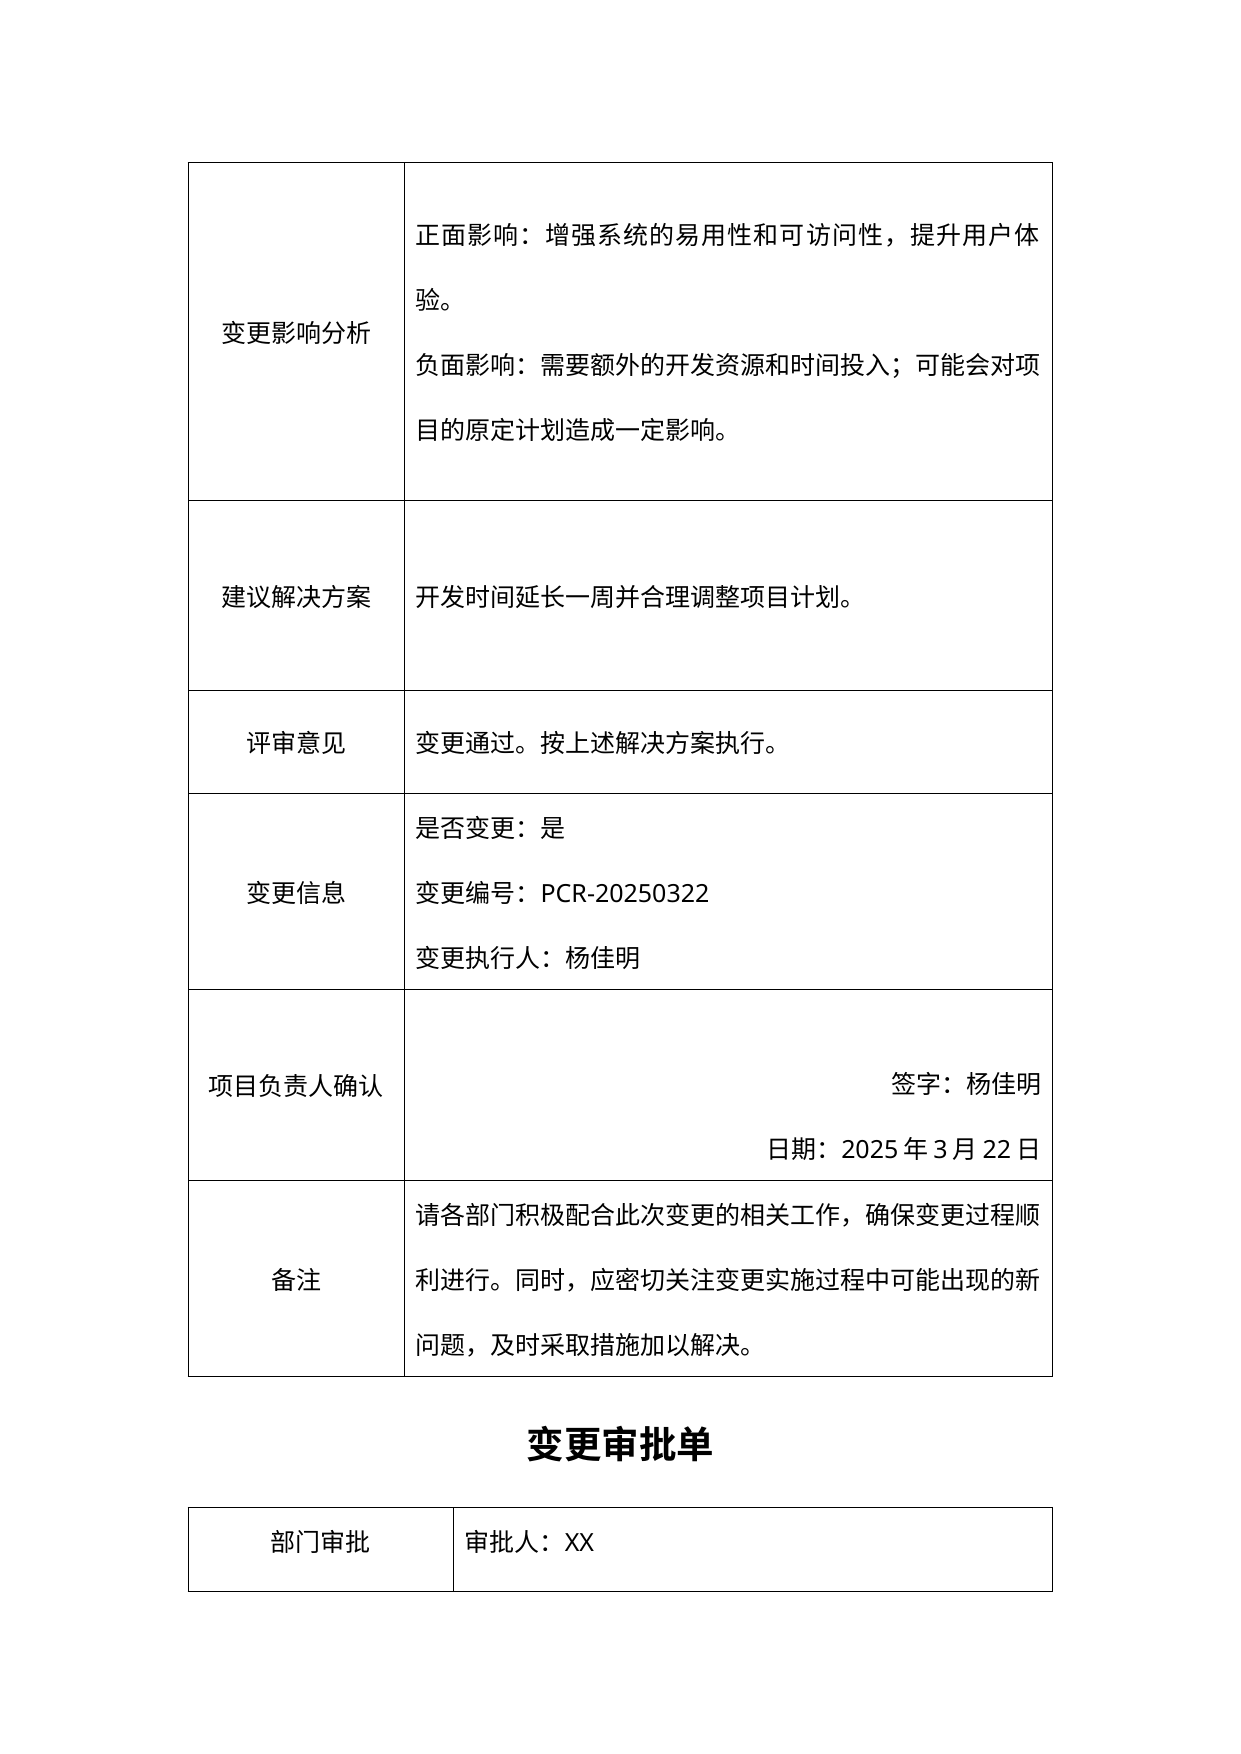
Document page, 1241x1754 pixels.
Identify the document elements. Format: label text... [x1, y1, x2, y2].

table_cell 备注 [189, 1181, 404, 1376]
table_cell 评审意见 [189, 691, 404, 793]
text 变更审批单 [187, 1409, 1053, 1474]
table_cell 是否变更：是 变更编号：PCR-20250322 变更执行人：杨佳明 [405, 794, 1052, 989]
table_cell 建议解决方案 [189, 501, 404, 690]
table_cell 变更通过。按上述解决方案执行。 [405, 691, 1052, 793]
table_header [454, 1508, 1052, 1591]
table_cell 开发时间延长一周并合理调整项目计划。 [405, 501, 1052, 690]
table_cell 正面影响：增强系统的易用性和可访问性，提升用户体验。 负面影响：需要额外的开发资源和时间投入；可能会对项目的原定计划造成一定影响。 [405, 163, 1052, 499]
table_cell 变更影响分析 [189, 163, 404, 499]
table_cell 变更信息 [189, 794, 404, 989]
table_cell 签字：杨佳明 日期：2025年3月22日 [405, 990, 1052, 1180]
table_cell 项目负责人确认 [189, 990, 404, 1180]
table_header 部门审批 [189, 1508, 453, 1591]
table_cell 请各部门积极配合此次变更的相关工作，确保变更过程顺利进行。同时，应密切关注变更实施过程中可能出现的新问题，及时采取措施加以解决。 [405, 1181, 1052, 1376]
